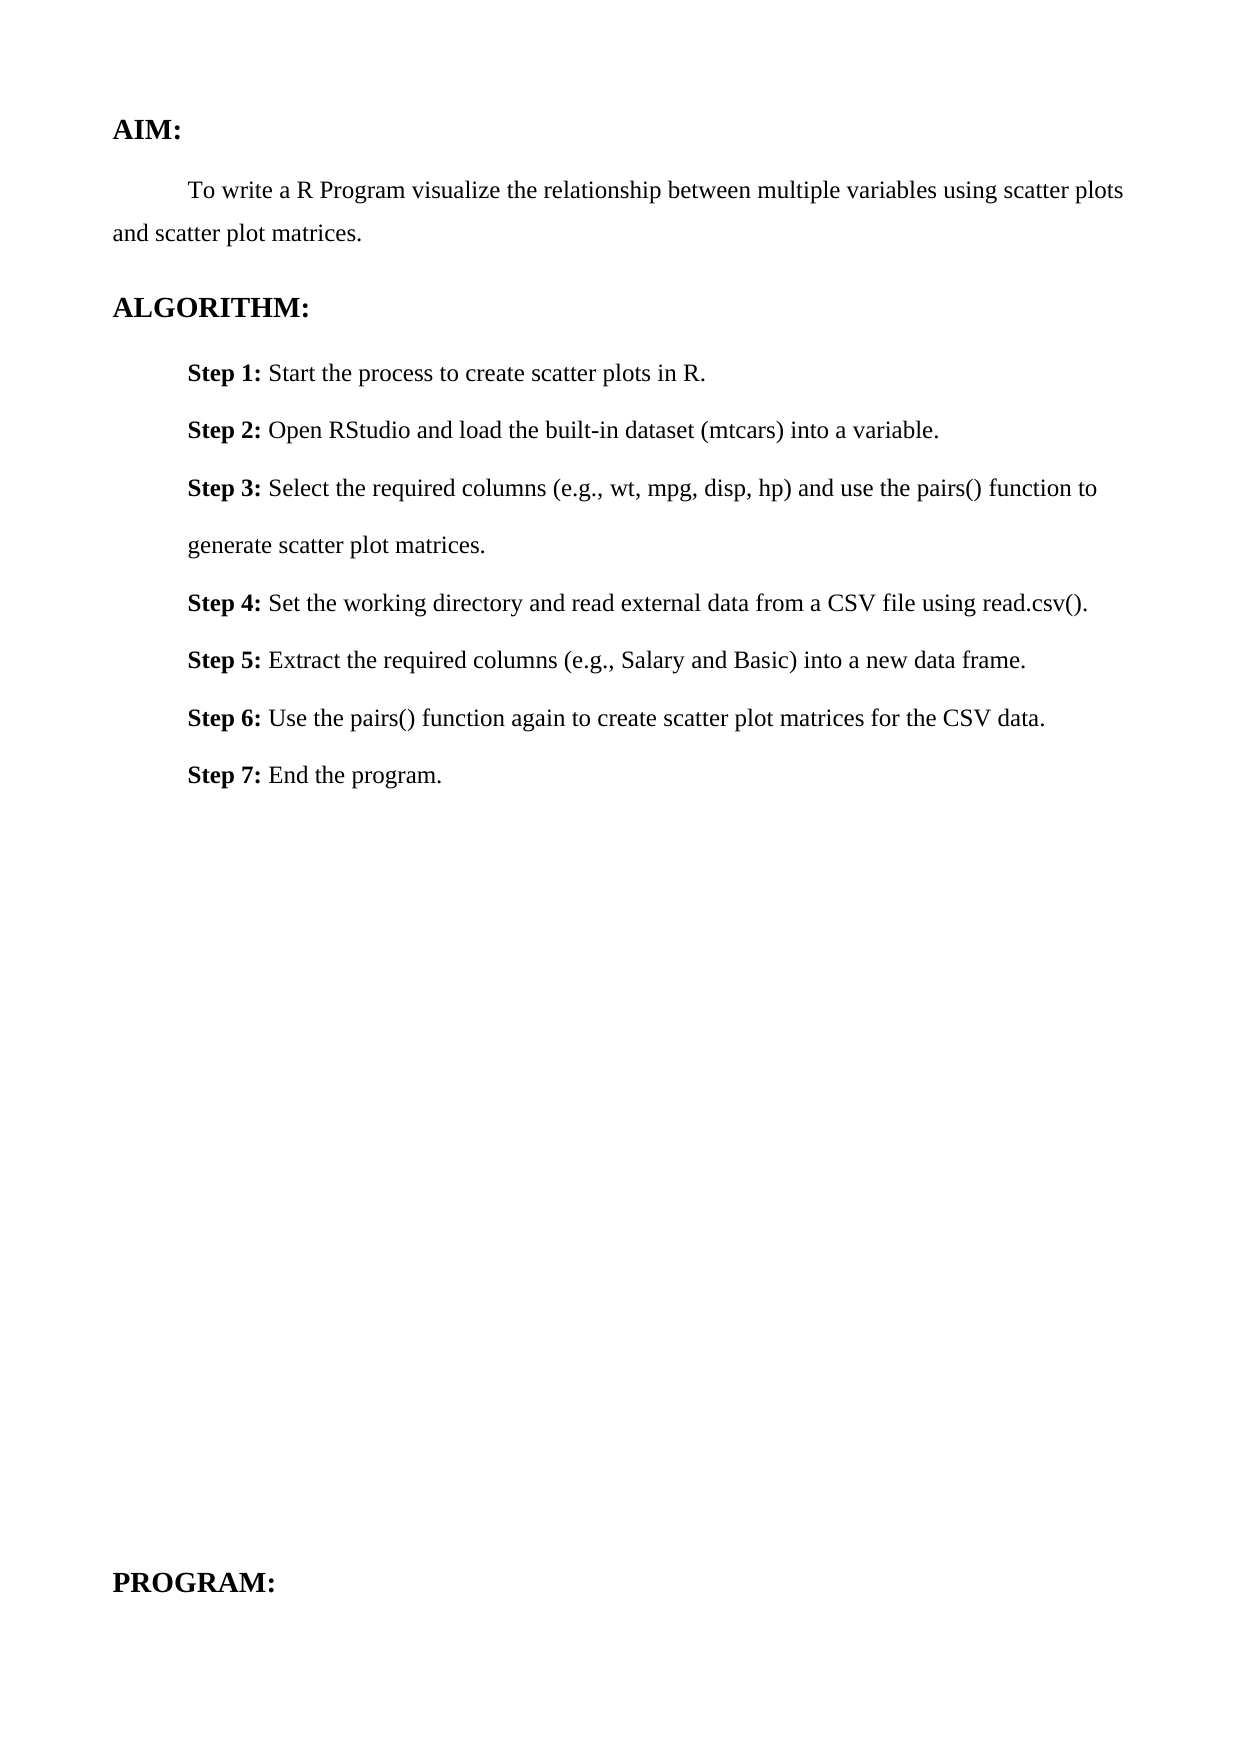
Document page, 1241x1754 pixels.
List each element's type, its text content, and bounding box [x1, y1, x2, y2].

text To write a R Program visualize the relationship between multiple variables using scatter plots and scatter plot matrices. [112, 175, 1128, 247]
text ALGORITHM: [112, 291, 1128, 324]
text AIM: [112, 112, 1128, 146]
text Step 1: Start the process to create scatter plots in R. Step 2: Open RStudio and load the built-in dataset (mtcars) into a variable. Step 3: Select the required columns (e.g., wt, mpg, disp, hp) and use the pairs() function to generate scatter plot matrices. Step 4: Set the working directory and read external data from a CSV file using read.csv(). Step 5: Extract the required columns (e.g., Salary and Basic) into a new data frame. Step 6: Use the pairs() function again to create scatter plot matrices for the CSV data. Step 7: End the program. [187, 358, 1128, 789]
text PROGRAM: [112, 1565, 1128, 1599]
